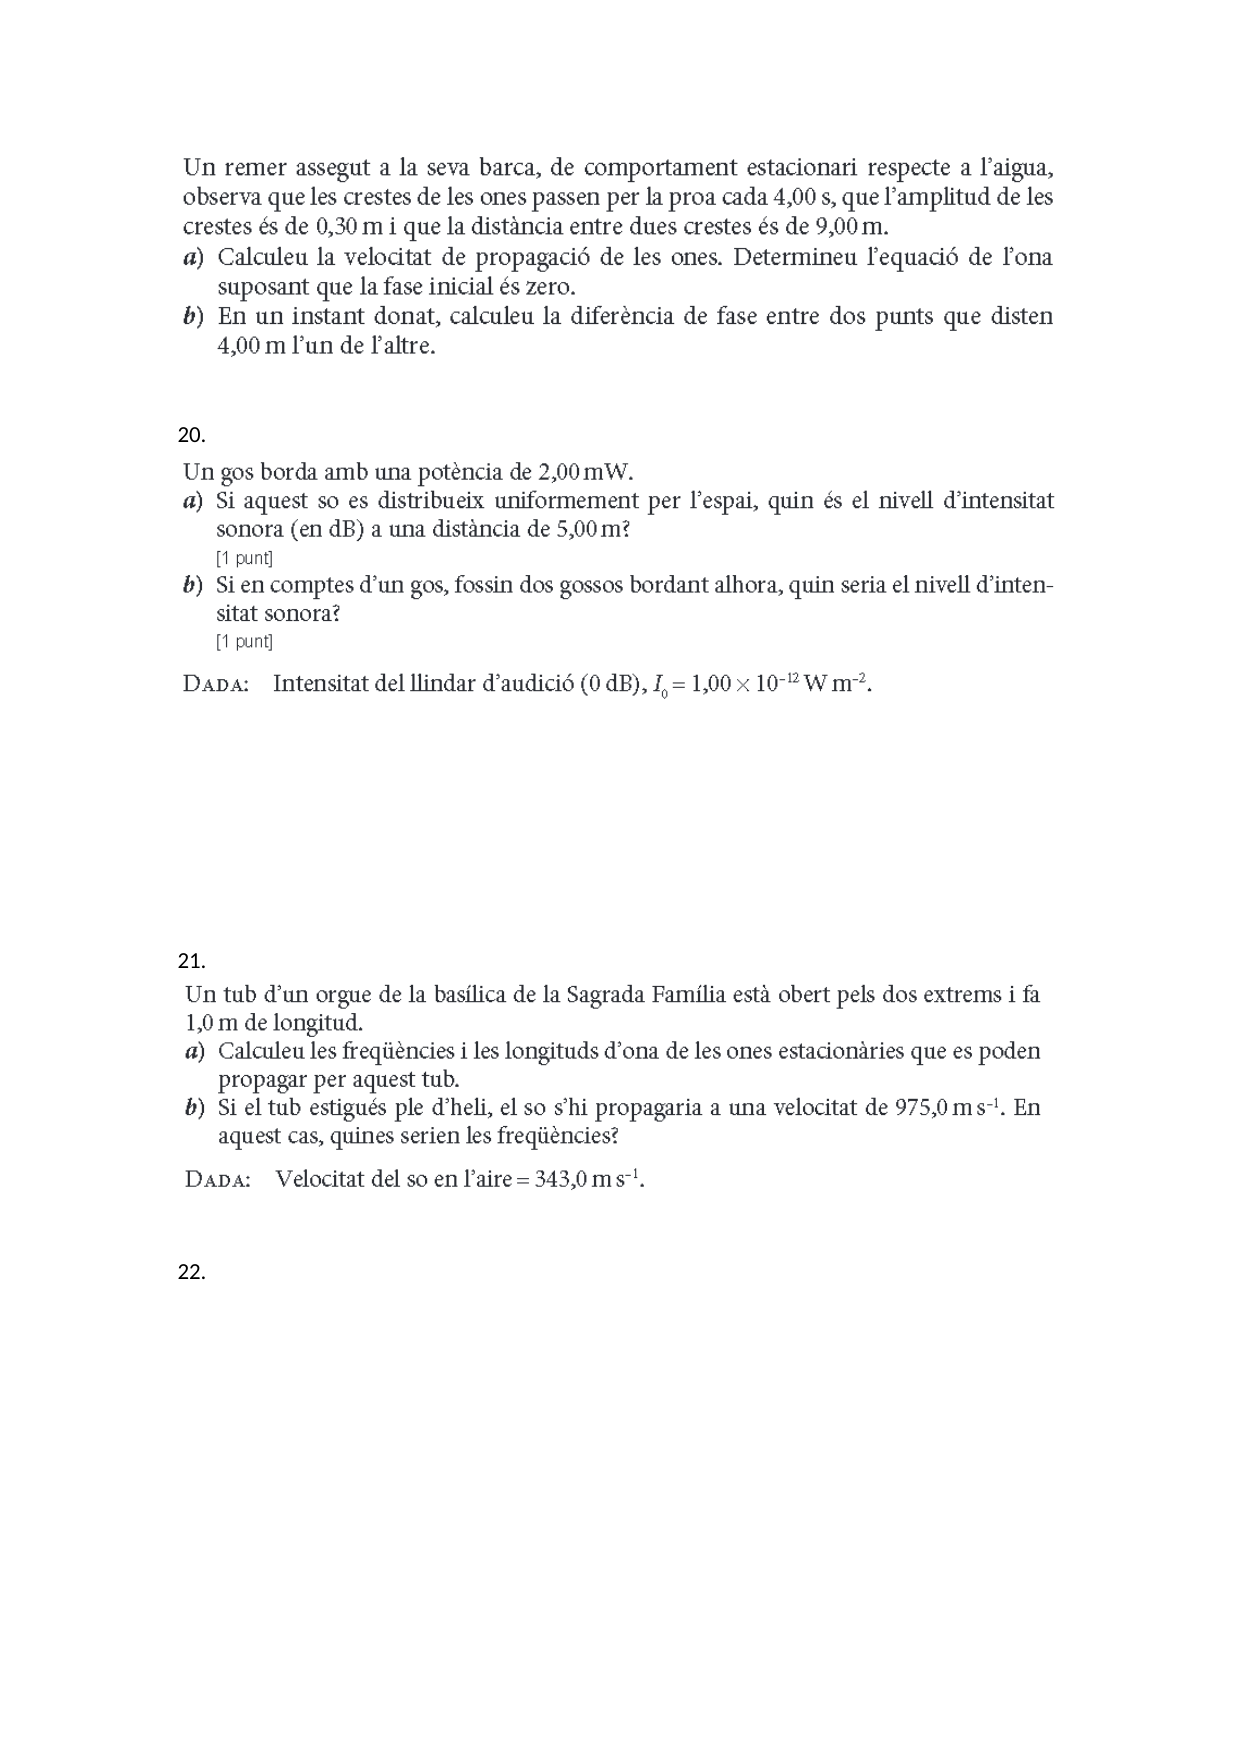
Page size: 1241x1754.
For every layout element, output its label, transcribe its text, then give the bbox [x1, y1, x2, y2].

picture [177, 147, 1063, 365]
text 22. [177, 1257, 1063, 1285]
text 20. [177, 420, 1063, 448]
text 21. [177, 946, 1063, 974]
picture [177, 974, 1063, 1202]
picture [177, 448, 1063, 723]
